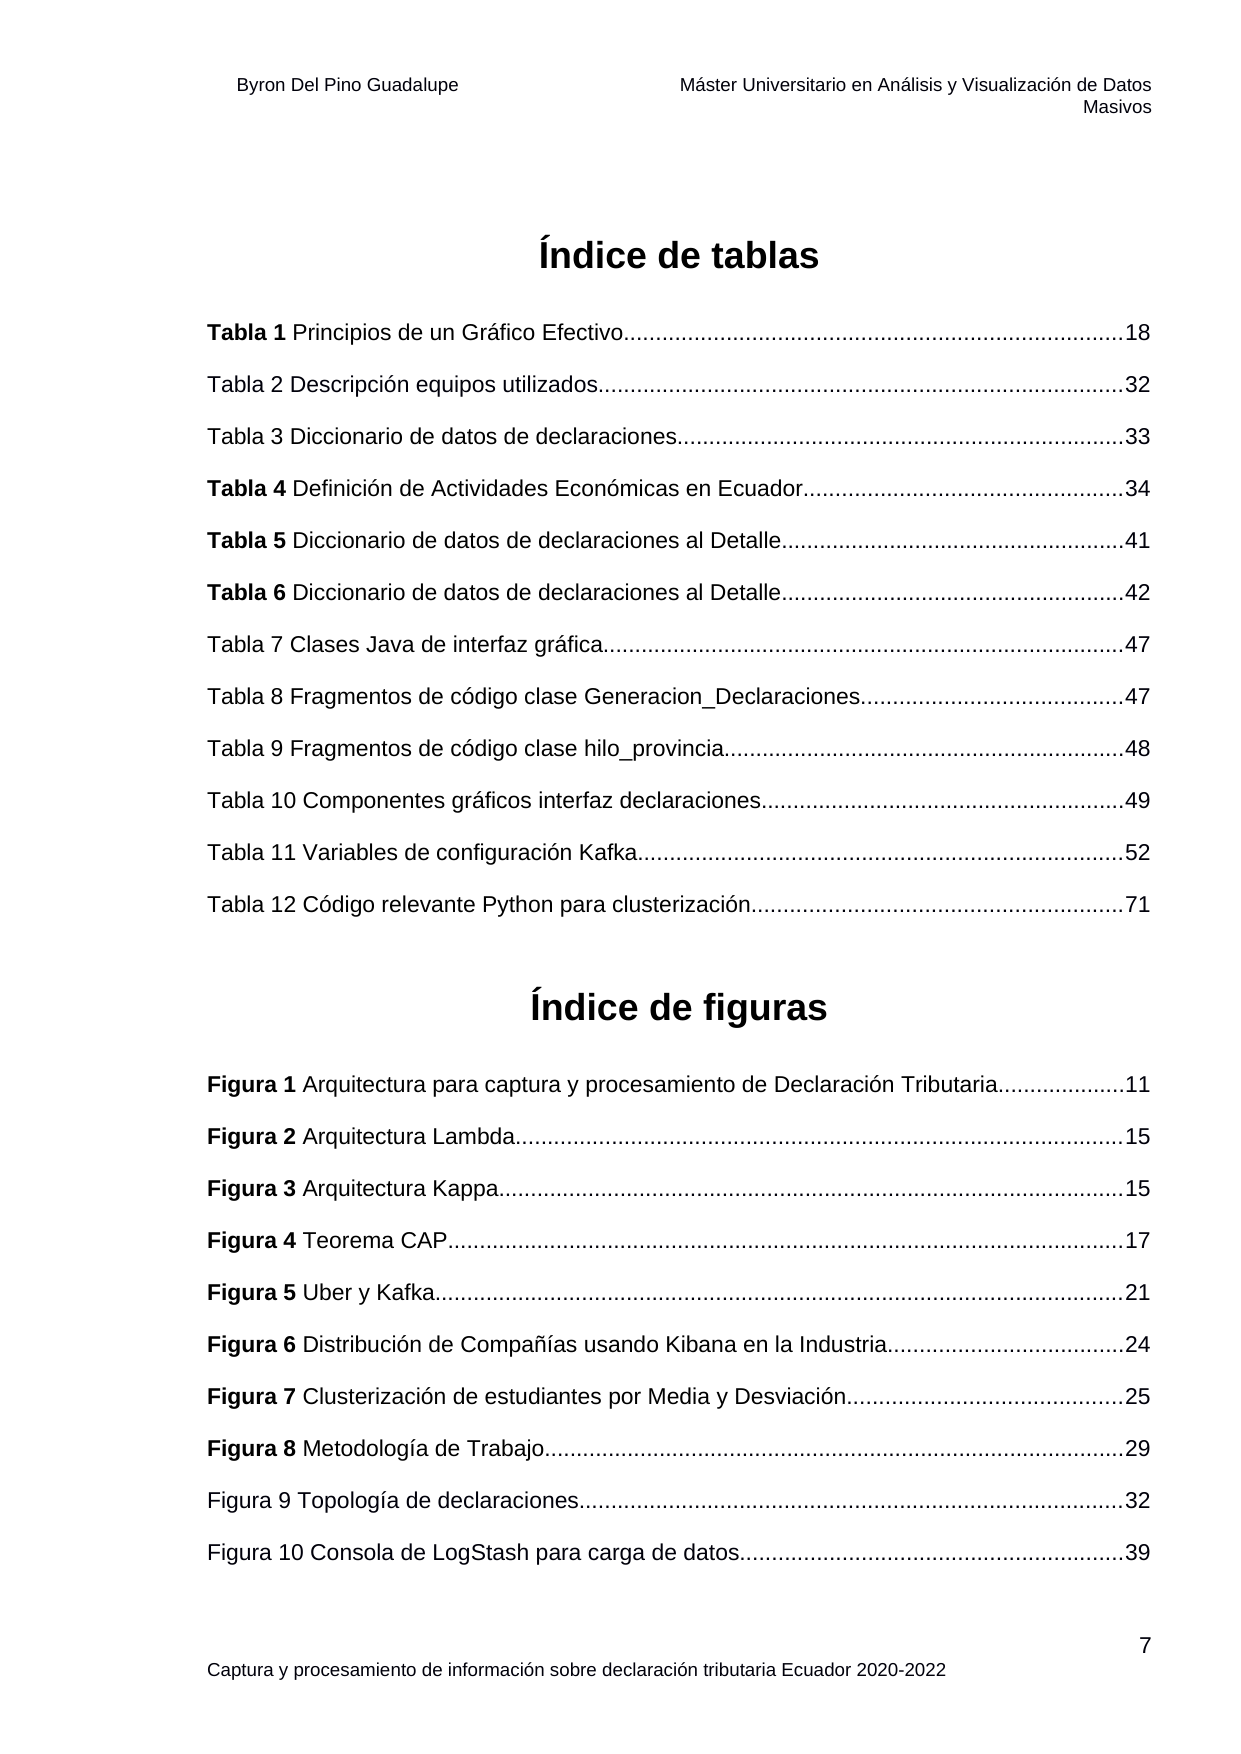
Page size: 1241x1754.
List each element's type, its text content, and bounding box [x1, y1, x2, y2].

text Tabla 2 Descripción equipos utilizados 32 [207, 371, 1152, 397]
text Figura 8 Metodología de Trabajo 29 [207, 1435, 1152, 1461]
text Tabla 7 Clases Java de interfaz gráfica 47 [207, 631, 1152, 657]
text Tabla 4 Definición de Actividades Económicas en Ecuador 34 [207, 475, 1152, 501]
text Tabla 9 Fragmentos de código clase hilo_provincia 48 [207, 734, 1152, 761]
text Índice de figuras [207, 986, 1152, 1029]
text Figura 9 Topología de declaraciones 32 [207, 1487, 1152, 1513]
text Figura 6 Distribución de Compañías usando Kibana en la Industria 24 [207, 1331, 1152, 1357]
text Figura 2 Arquitectura Lambda 15 [207, 1123, 1152, 1149]
text Índice de tablas [207, 233, 1152, 276]
text Tabla 6 Diccionario de datos de declaraciones al Detalle 42 [207, 579, 1152, 605]
text Figura 5 Uber y Kafka 21 [207, 1279, 1152, 1305]
text Tabla 1 Principios de un Gráfico Efectivo 18 [207, 319, 1152, 345]
text Tabla 12 Código relevante Python para clusterización 71 [207, 891, 1152, 917]
text Tabla 11 Variables de configuración Kafka 52 [207, 838, 1152, 865]
text Tabla 5 Diccionario de datos de declaraciones al Detalle 41 [207, 527, 1152, 553]
text Figura 4 Teorema CAP 17 [207, 1227, 1152, 1253]
text Figura 1 Arquitectura para captura y procesamiento de Declaración Tributaria 11 [207, 1071, 1152, 1097]
text Figura 10 Consola de LogStash para carga de datos 39 [207, 1539, 1152, 1565]
text Figura 7 Clusterización de estudiantes por Media y Desviación 25 [207, 1383, 1152, 1409]
text Tabla 10 Componentes gráficos interfaz declaraciones 49 [207, 787, 1152, 813]
text Tabla 8 Fragmentos de código clase Generacion_Declaraciones 47 [207, 683, 1152, 709]
text Figura 3 Arquitectura Kappa 15 [207, 1175, 1152, 1201]
text Tabla 3 Diccionario de datos de declaraciones 33 [207, 423, 1152, 449]
